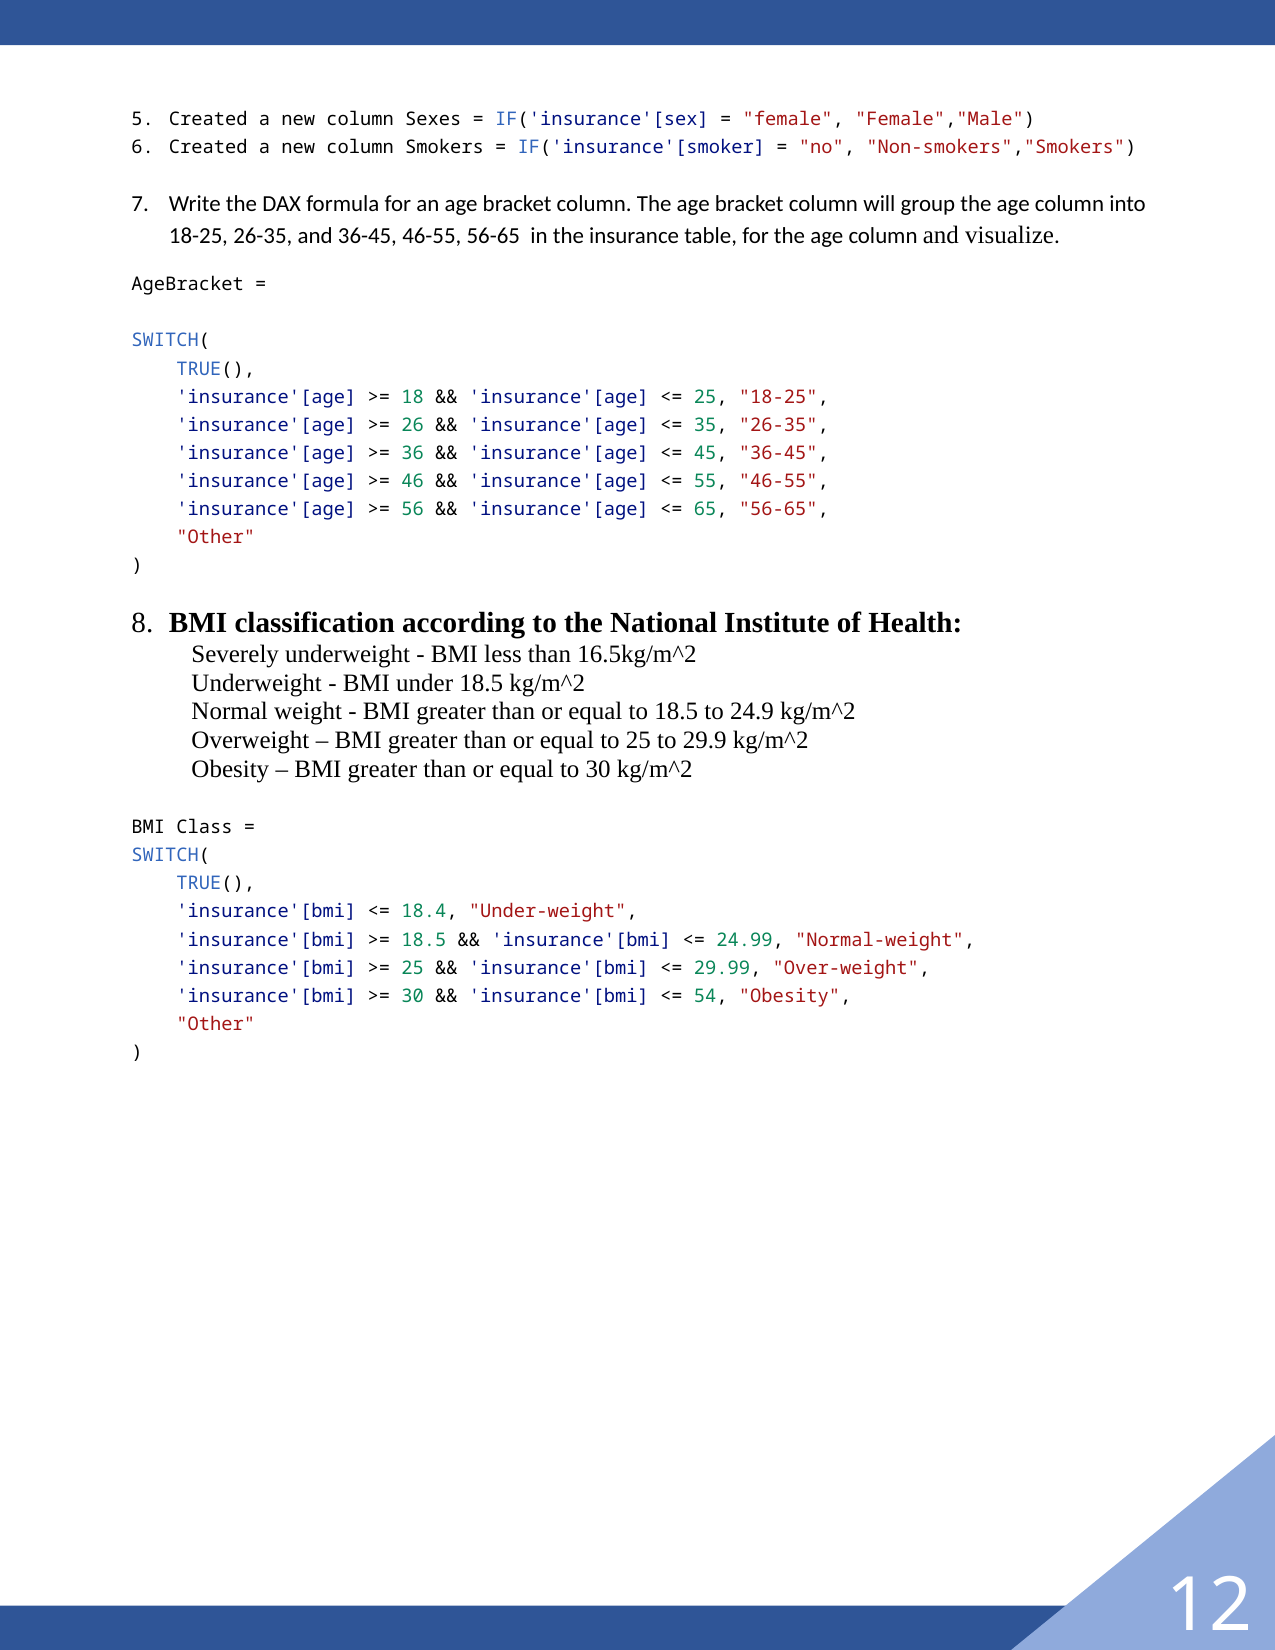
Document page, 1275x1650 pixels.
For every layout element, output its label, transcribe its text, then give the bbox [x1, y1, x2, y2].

text  Severely underweight - BMI less than 16.5kg/m^2 [159, 639, 1181, 668]
text TRUE(), [131, 867, 1181, 895]
text 'insurance'[age] >= 46 && 'insurance'[age] <= 55, "46-55", [131, 465, 1181, 493]
text SWITCH( [131, 839, 1181, 867]
list Created a new column Sexes = IF('insurance'[sex] = "female", "Female","Male") [131, 103, 1181, 131]
text ) [131, 549, 1181, 577]
text 'insurance'[bmi] >= 25 && 'insurance'[bmi] <= 29.99, "Over-weight", [131, 951, 1181, 979]
text "Other" [131, 1008, 1181, 1036]
list BMI classification according to the National Institute of Health: [131, 605, 1181, 639]
text  Normal weight - BMI greater than or equal to 18.5 to 24.9 kg/m^2 [159, 696, 1181, 725]
text 'insurance'[bmi] >= 30 && 'insurance'[bmi] <= 54, "Obesity", [131, 979, 1181, 1008]
text "Other" [131, 521, 1181, 549]
list Created a new column Smokers = IF('insurance'[smoker] = "no", "Non-smokers","Smokers") [131, 131, 1181, 159]
text SWITCH( [131, 324, 1181, 352]
text  Overweight – BMI greater than or equal to 25 to 29.9 kg/m^2 [159, 725, 1181, 754]
list Write the DAX formula for an age bracket column. The age bracket column will group the age column into 18-25, 26-35, and 36-45, 46-55, 56-65 in the insurance table, for the age column and visualize. [131, 189, 1181, 249]
text 'insurance'[age] >= 56 && 'insurance'[age] <= 65, "56-65", [131, 493, 1181, 521]
text BMI Class = [131, 811, 1181, 839]
text 'insurance'[bmi] >= 18.5 && 'insurance'[bmi] <= 24.99, "Normal-weight", [131, 923, 1181, 951]
text 'insurance'[age] >= 36 && 'insurance'[age] <= 45, "36-45", [131, 437, 1181, 465]
text 'insurance'[age] >= 18 && 'insurance'[age] <= 25, "18-25", [131, 380, 1181, 408]
text  Underweight - BMI under 18.5 kg/m^2 [159, 668, 1181, 696]
text ) [131, 1036, 1181, 1064]
text  Obesity – BMI greater than or equal to 30 kg/m^2 [159, 754, 1181, 783]
text 'insurance'[bmi] <= 18.4, "Under-weight", [131, 895, 1181, 923]
text 'insurance'[age] >= 26 && 'insurance'[age] <= 35, "26-35", [131, 408, 1181, 437]
text AgeBracket = [131, 268, 1181, 296]
text TRUE(), [131, 352, 1181, 380]
